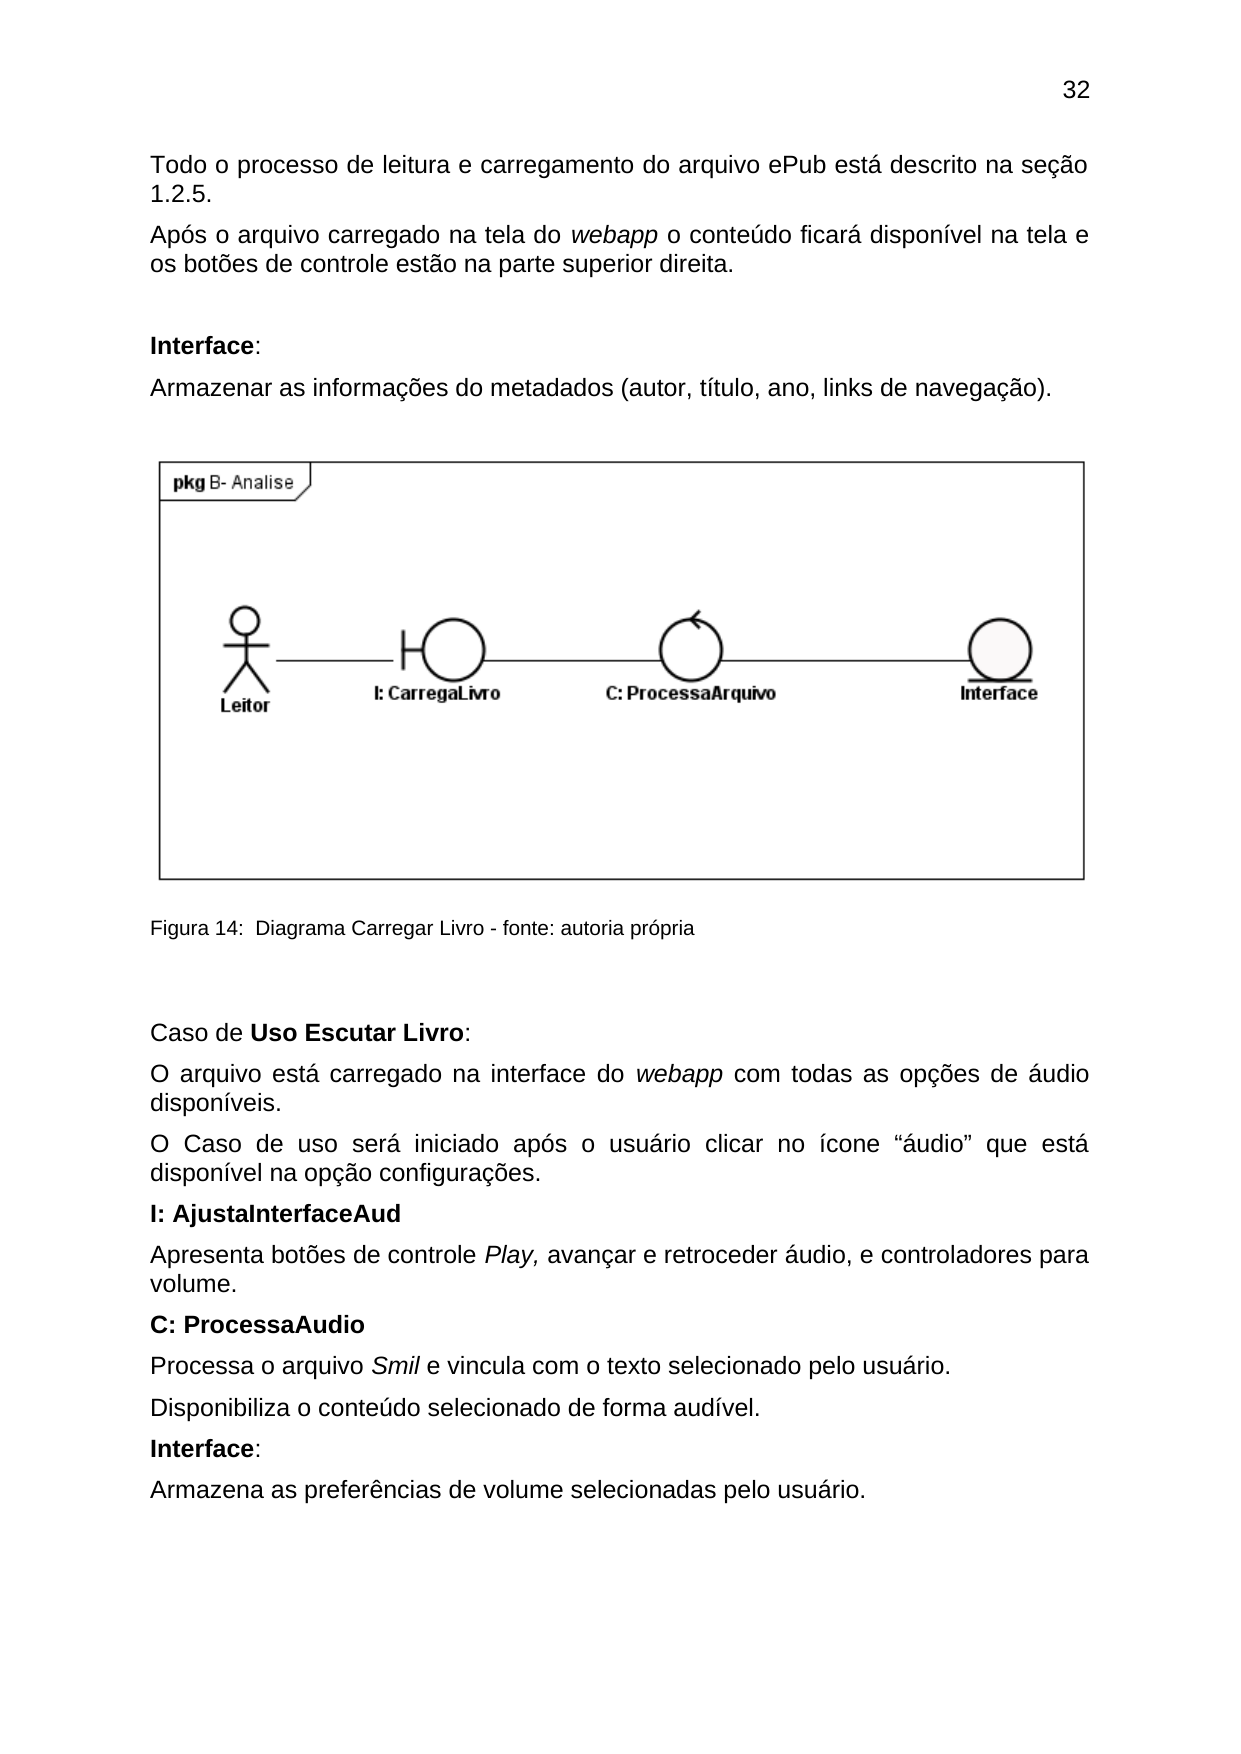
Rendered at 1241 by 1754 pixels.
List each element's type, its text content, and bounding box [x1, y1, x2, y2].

text O arquivo está carregado na interface do webapp com todas as opções de áudio disponíveis. [150, 1059, 1090, 1116]
text Interface: [150, 331, 1090, 360]
text Disponibiliza o conteúdo selecionado de forma audível. [150, 1393, 1090, 1421]
text Apresenta botões de controle Play, avançar e retroceder áudio, e controladores para volume. [150, 1240, 1090, 1298]
text O Caso de uso será iniciado após o usuário clicar no ícone “áudio” que está disponível na opção configurações. [150, 1129, 1090, 1186]
text Interface: [150, 1434, 1090, 1463]
picture [150, 455, 1091, 891]
text Armazena as preferências de volume selecionadas pelo usuário. [150, 1475, 1090, 1504]
text Processa o arquivo Smil e vincula com o texto selecionado pelo usuário. [150, 1351, 1090, 1380]
text Armazenar as informações do metadados (autor, título, ano, links de navegação). [150, 372, 1090, 401]
text Todo o processo de leitura e carregamento do arquivo ePub está descrito na seção 1.2.5. [150, 150, 1090, 207]
text Após o arquivo carregado na tela do webapp o conteúdo ficará disponível na tela e os botões de controle estão na parte superior direita. [150, 220, 1090, 277]
text Caso de Uso Escutar Livro: [150, 1018, 1090, 1046]
text Figura 14: Diagrama Carregar Livro - fonte: autoria própria [150, 915, 1090, 939]
text C: ProcessaAudio [150, 1310, 1090, 1339]
text I: AjustaInterfaceAud [150, 1199, 1090, 1228]
